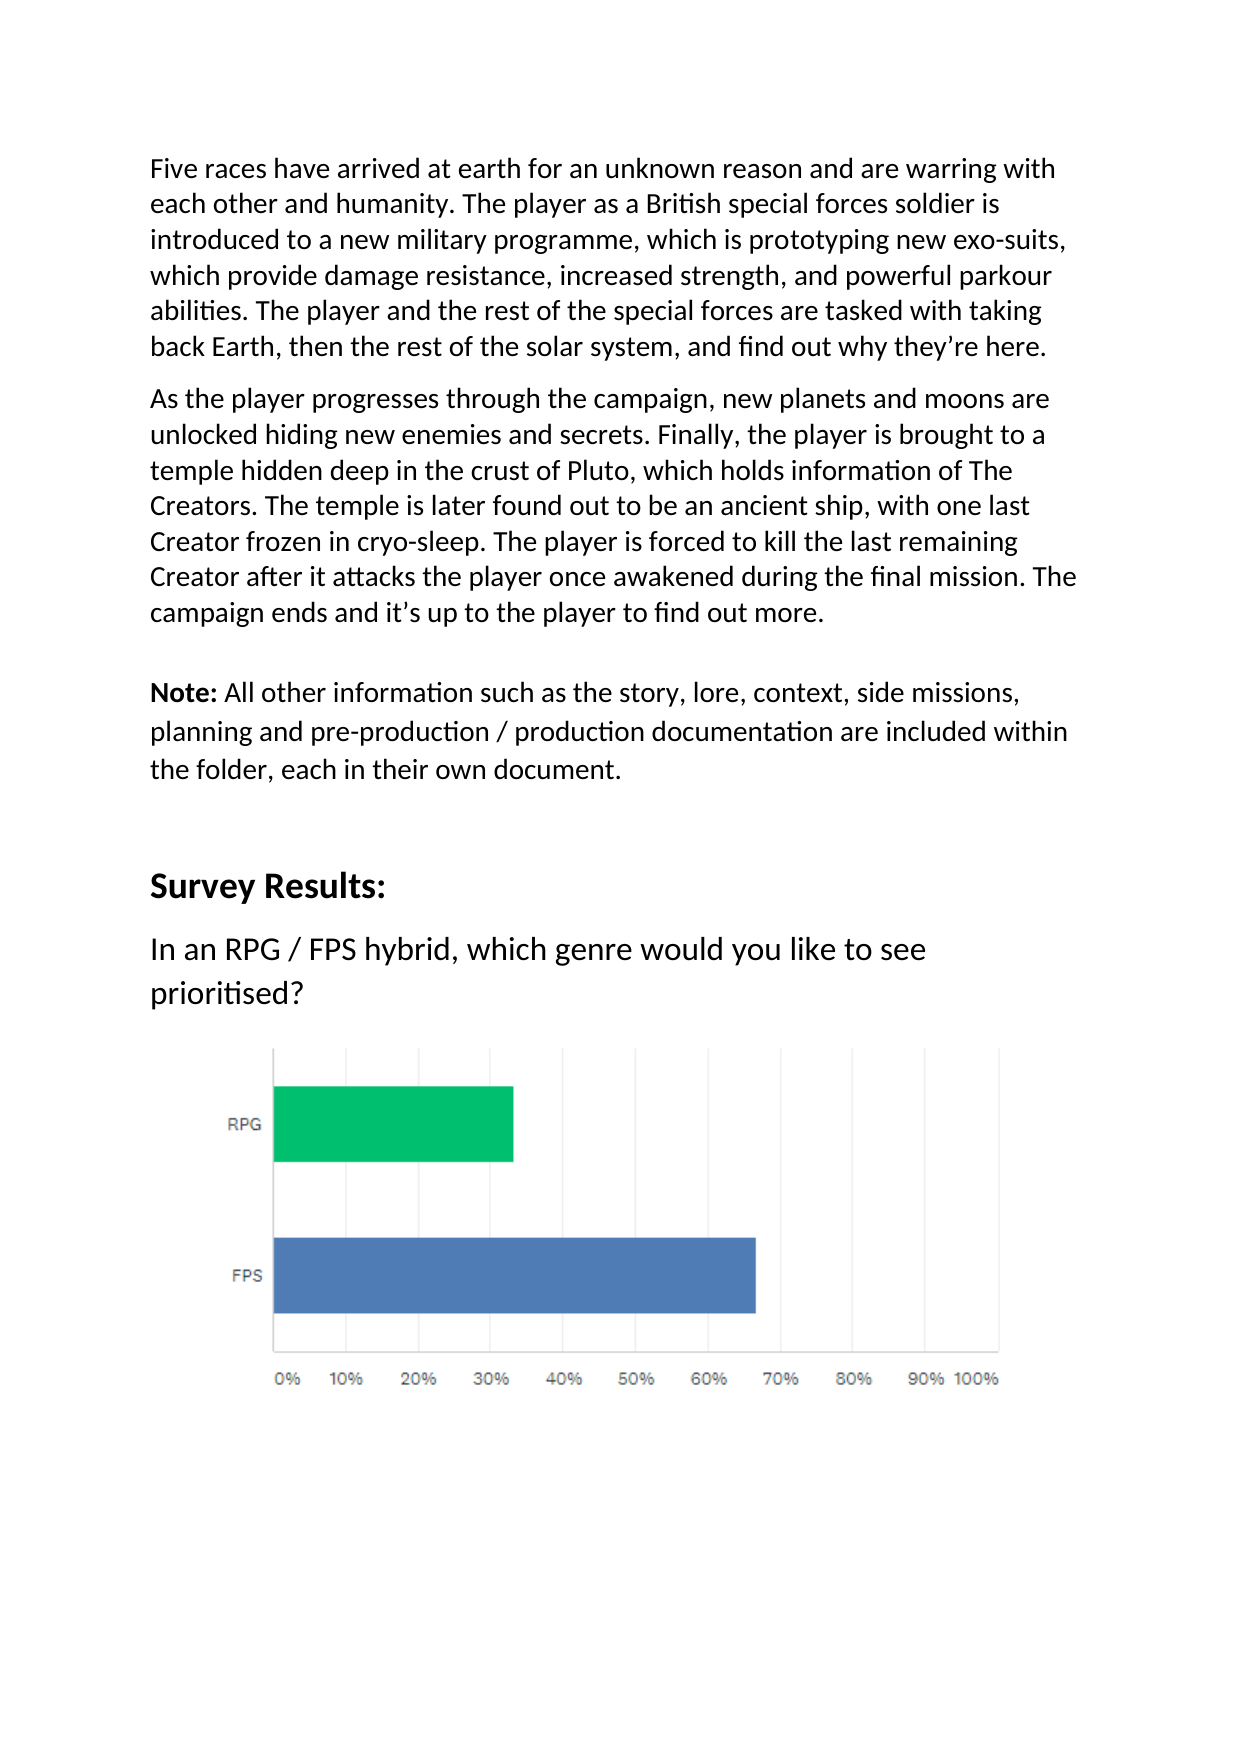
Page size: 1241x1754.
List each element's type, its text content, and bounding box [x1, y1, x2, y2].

text As the player progresses through the campaign, new planets and moons are unlocked hiding new enemies and secrets. Finally, the player is brought to a temple hidden deep in the crust of Pluto, which holds information of The Creators. The temple is later found out to be an ancient ship, with one last Creator frozen in cryo-sleep. The player is forced to kill the last remaining Creator after it attacks the player once awakened during the final mission. The campaign ends and it’s up to the player to find out more. [150, 380, 1090, 658]
picture [150, 1032, 1091, 1447]
text Note: All other information such as the story, lore, context, side missions, planning and pre-production / production documentation are included within the folder, each in their own document. [150, 674, 1090, 787]
text Five races have arrived at earth for an unknown reason and are warring with each other and humanity. The player as a British special forces soldier is introduced to a new military programme, which is prototyping new exo-suits, which provide damage resistance, increased strength, and powerful parkour abilities. The player and the rest of the special forces are tasked with taking back Earth, then the rest of the solar system, and find out why they’re here. [150, 150, 1090, 364]
text Survey Results: [150, 862, 1090, 907]
text In an RPG / FPS hybrid, which genre would you like to see prioritised? [150, 928, 1090, 1012]
